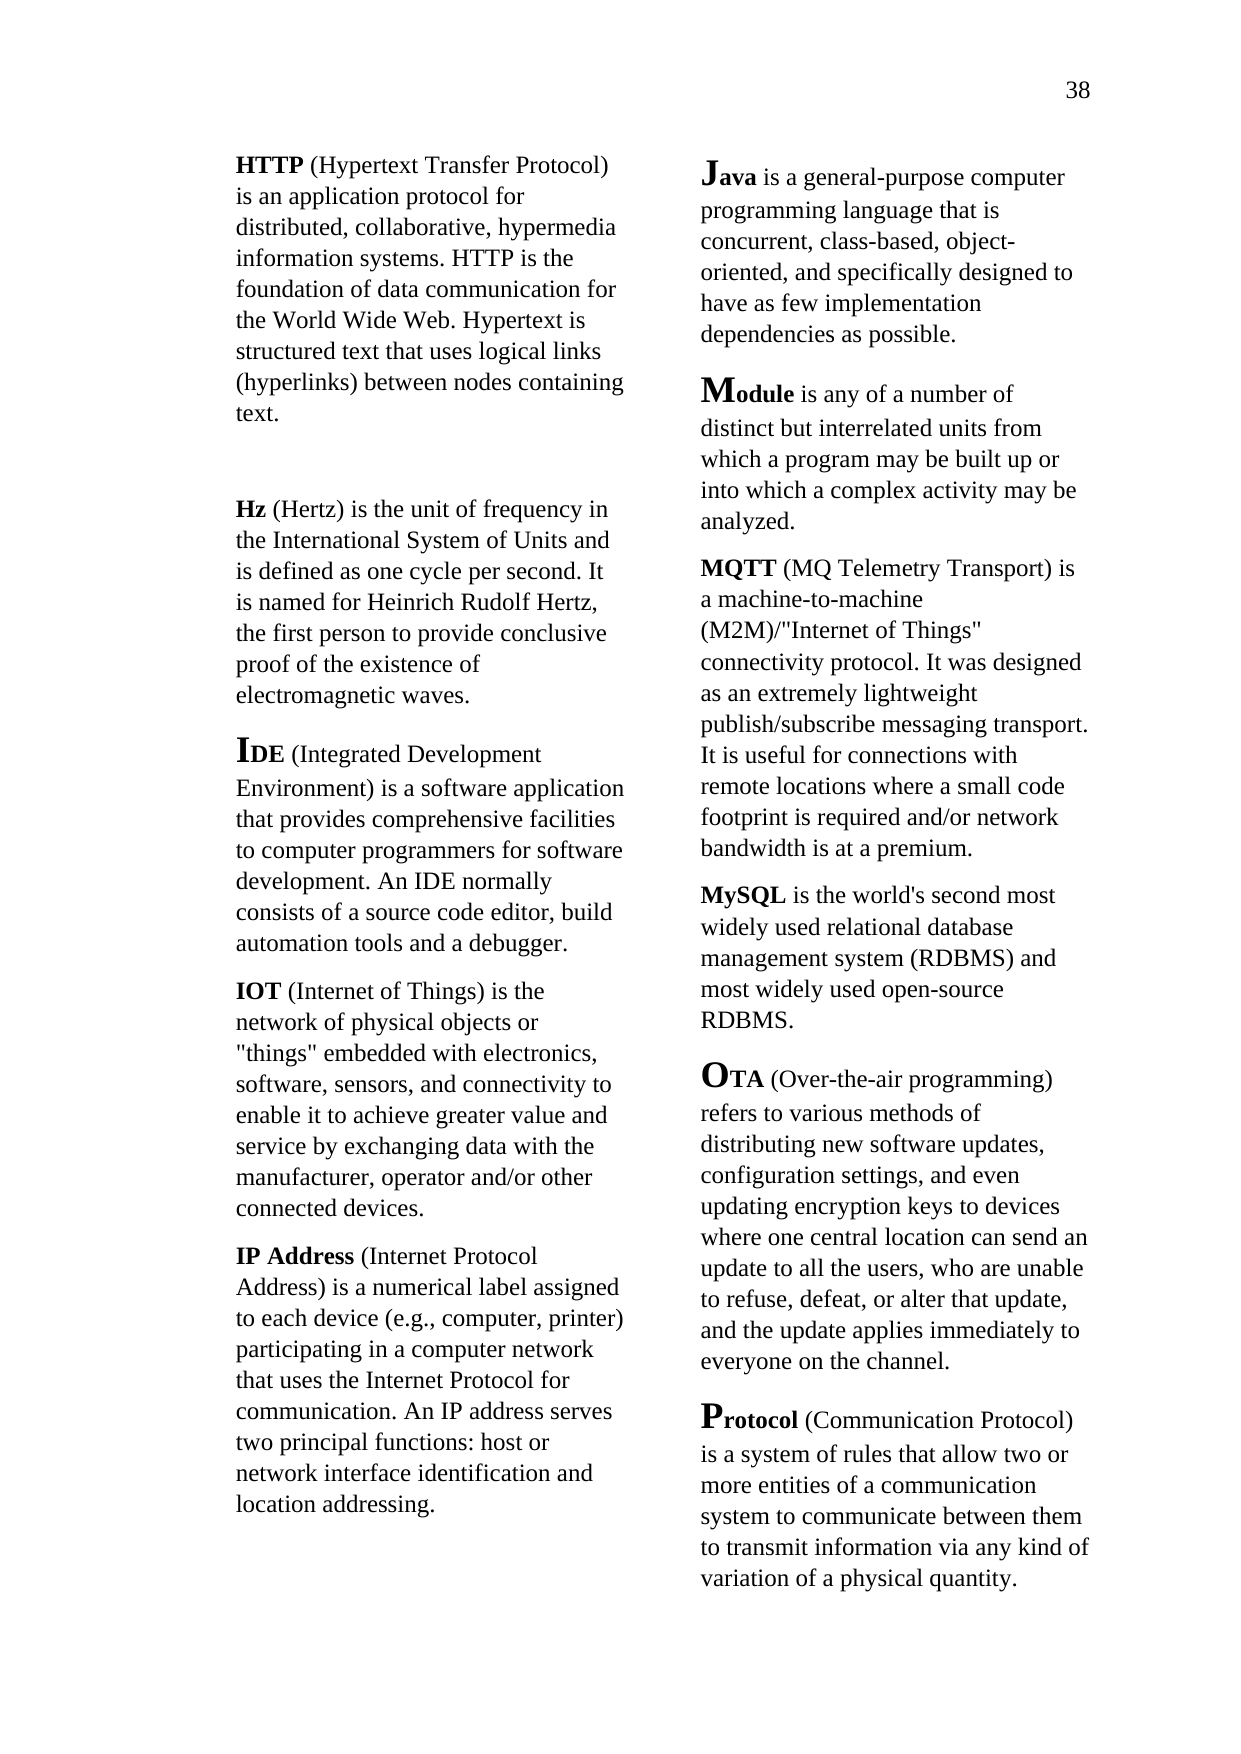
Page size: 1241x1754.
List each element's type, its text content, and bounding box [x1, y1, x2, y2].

text IOT (Internet of Things) is the network of physical objects or "things" embedded with electronics, software, sensors, and connectivity to enable it to achieve greater value and service by exchanging data with the manufacturer, operator and/or other connected devices. [236, 976, 625, 1222]
text OTA (Over-the-air programming) refers to various methods of distributing new software updates, configuration settings, and even updating encryption keys to devices where one central location can send an update to all the users, who are unable to refuse, defeat, or alter that update, and the update applies immediately to everyone on the channel. [700, 1052, 1090, 1375]
text IDE (Integrated Development Environment) is a software application that provides comprehensive facilities to computer programmers for software development. An IDE normally consists of a source code editor, build automation tools and a debugger. [236, 728, 625, 957]
text Module is any of a number of distinct but interrelated units from which a program may be built up or into which a complex activity may be analyzed. [700, 367, 1090, 534]
text Hz (Hertz) is the unit of frequency in the International System of Units and is defined as one cycle per second. It is named for Heinrich Rudolf Hertz, the first person to provide conclusive proof of the existence of electromagnetic waves. [236, 494, 625, 709]
text MQTT (MQ Telemetry Transport) is a machine-to-machine (M2M)/"Internet of Things" connectivity protocol. It was designed as an extremely lightweight publish/subscribe messaging transport. It is useful for connections with remote locations where a small code footprint is required and/or network bandwidth is at a premium. [700, 553, 1090, 862]
text MySQL is the world's second most widely used relational database management system (RDBMS) and most widely used open-source RDBMS. [700, 881, 1090, 1033]
text IP Address (Internet Protocol Address) is a numerical label assigned to each device (e.g., computer, printer) participating in a computer network that uses the Internet Protocol for communication. An IP address serves two principal functions: host or network interface identification and location addressing. [236, 1241, 625, 1518]
text HTTP (Hypertext Transfer Protocol) is an application protocol for distributed, collaborative, hypermedia information systems. HTTP is the foundation of data communication for the World Wide Web. Hypertext is structured text that uses logical links (hyperlinks) between nodes containing text. [236, 150, 625, 427]
text Java is a general-purpose computer programming language that is concurrent, class-based, object-oriented, and specifically designed to have as few implementation dependencies as possible. [700, 150, 1090, 348]
text Protocol (Communication Protocol) is a system of rules that allow two or more entities of a communication system to communicate between them to transmit information via any kind of variation of a physical quantity. [700, 1394, 1090, 1592]
